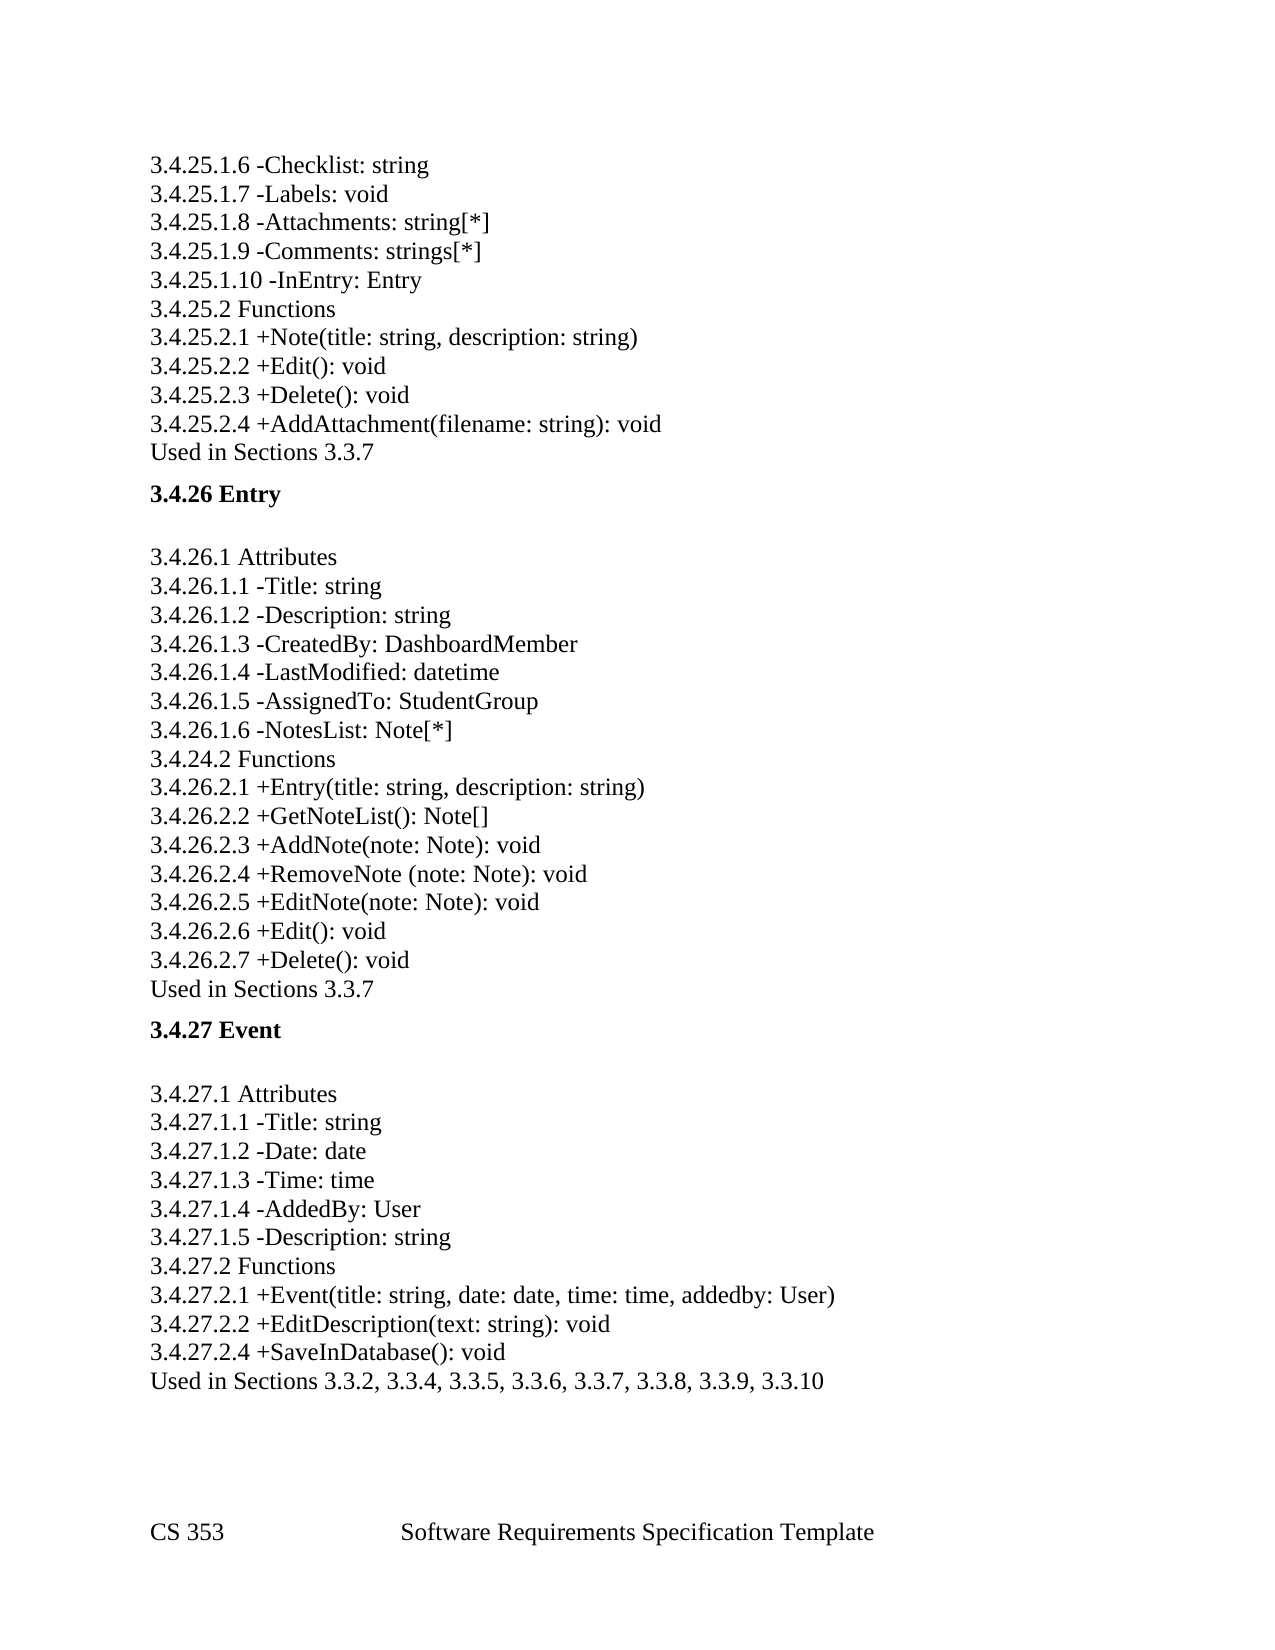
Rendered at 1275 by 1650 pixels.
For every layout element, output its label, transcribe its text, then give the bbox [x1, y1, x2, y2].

text 3.4.24.2 Functions [150, 744, 1125, 772]
text 3.4.26.1.5 -AssignedTo: StudentGroup [150, 686, 1125, 715]
text 3.4.26.2.2 +GetNoteList(): Note[] [150, 801, 1125, 830]
text Used in Sections 3.3.2, 3.3.4, 3.3.5, 3.3.6, 3.3.7, 3.3.8, 3.3.9, 3.3.10 [150, 1366, 1125, 1395]
text 3.4.26.1.2 -Description: string [150, 600, 1125, 629]
text 3.4.27.1.2 -Date: date [150, 1136, 1125, 1165]
text 3.4.25.1.6 -Checklist: string [150, 150, 1125, 179]
subtitle 3.4.26 Entry [150, 479, 1125, 507]
text 3.4.27.1.1 -Title: string [150, 1107, 1125, 1136]
text 3.4.26.2.3 +AddNote(note: Note): void [150, 830, 1125, 859]
text 3.4.27.2 Functions [150, 1251, 1125, 1280]
text 3.4.27.1.3 -Time: time [150, 1165, 1125, 1194]
text Used in Sections 3.3.7 [150, 437, 1125, 466]
subtitle 3.4.27 Event [150, 1015, 1125, 1044]
text 3.4.25.2.3 +Delete(): void [150, 380, 1125, 409]
text 3.4.25.2.4 +AddAttachment(filename: string): void [150, 409, 1125, 437]
text 3.4.27.1 Attributes [150, 1079, 1125, 1107]
text 3.4.25.1.7 -Labels: void [150, 179, 1125, 207]
text 3.4.27.2.4 +SaveInDatabase(): void [150, 1337, 1125, 1366]
text 3.4.26.1.4 -LastModified: datetime [150, 657, 1125, 686]
text 3.4.25.1.9 -Comments: strings[*] [150, 236, 1125, 265]
text 3.4.25.2.2 +Edit(): void [150, 351, 1125, 380]
text 3.4.26.2.1 +Entry(title: string, description: string) [150, 772, 1125, 801]
text 3.4.26.1.3 -CreatedBy: DashboardMember [150, 629, 1125, 657]
text 3.4.27.2.1 +Event(title: string, date: date, time: time, addedby: User) [150, 1280, 1125, 1309]
text 3.4.27.1.5 -Description: string [150, 1222, 1125, 1251]
text 3.4.26.1.1 -Title: string [150, 571, 1125, 600]
text 3.4.26.2.7 +Delete(): void [150, 945, 1125, 974]
text 3.4.26.2.5 +EditNote(note: Note): void [150, 887, 1125, 916]
text 3.4.27.2.2 +EditDescription(text: string): void [150, 1309, 1125, 1337]
text 3.4.26.1 Attributes [150, 542, 1125, 571]
text 3.4.26.2.6 +Edit(): void [150, 916, 1125, 945]
text 3.4.26.1.6 -NotesList: Note[*] [150, 715, 1125, 744]
text 3.4.25.2 Functions [150, 294, 1125, 322]
text 3.4.25.1.10 -InEntry: Entry [150, 265, 1125, 294]
text 3.4.25.1.8 -Attachments: string[*] [150, 207, 1125, 236]
text 3.4.25.2.1 +Note(title: string, description: string) [150, 322, 1125, 351]
text 3.4.26.2.4 +RemoveNote (note: Note): void [150, 859, 1125, 887]
text Used in Sections 3.3.7 [150, 974, 1125, 1002]
text 3.4.27.1.4 -AddedBy: User [150, 1194, 1125, 1222]
